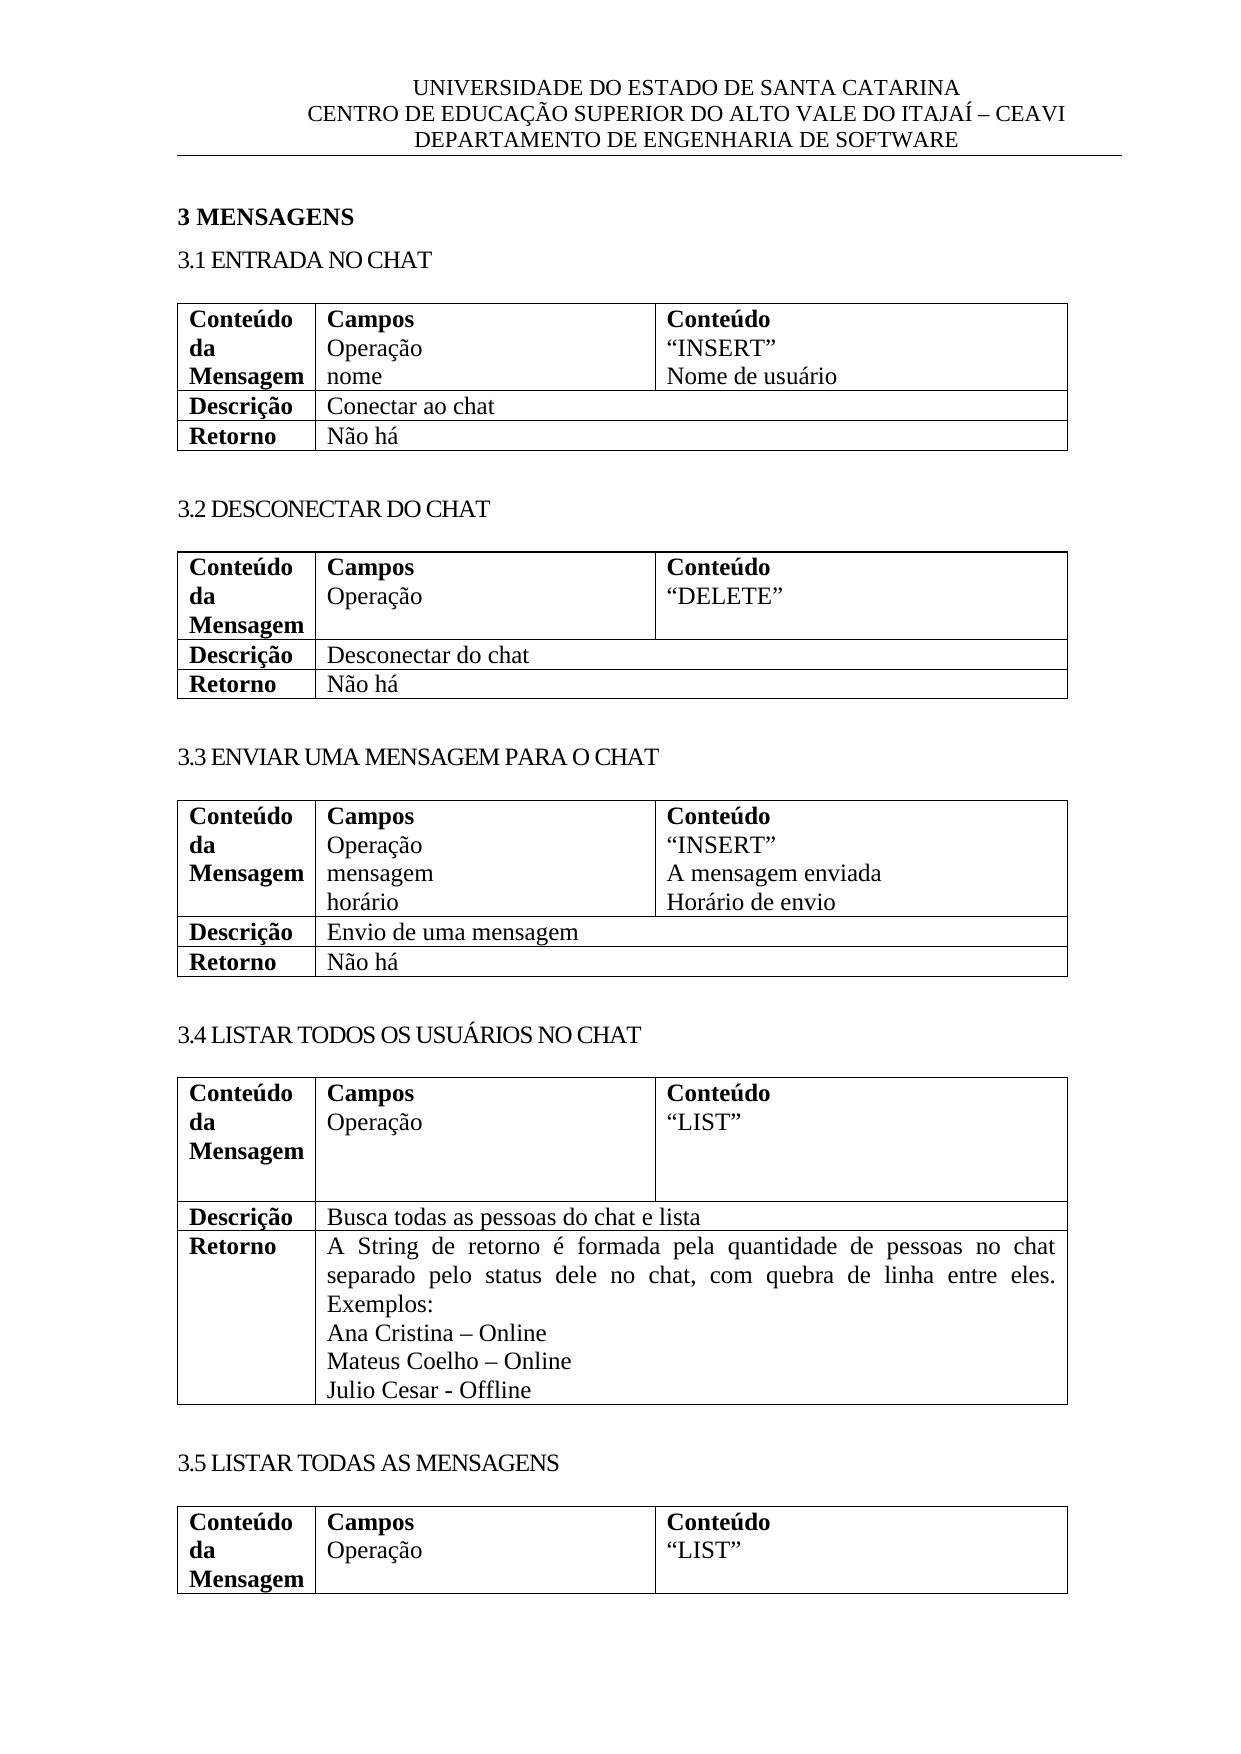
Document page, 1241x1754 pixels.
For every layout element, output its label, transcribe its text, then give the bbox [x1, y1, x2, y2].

table_cell Não há [316, 670, 1067, 698]
table_header Campos Operação [316, 553, 655, 639]
table_cell Retorno [178, 670, 315, 698]
table_header Conteúdo da Mensagem [178, 553, 315, 639]
table_header Conteúdo “INSERT” A mensagem enviada Horário de envio [656, 801, 1067, 916]
text 3.5 LISTAR TODAS AS MENSAGENS [177, 1448, 1122, 1477]
table_cell Desconectar do chat [316, 640, 1067, 668]
table_header Conteúdo da Mensagem [178, 1078, 315, 1201]
table_header Conteúdo da Mensagem [178, 304, 315, 390]
table_header Conteúdo “DELETE” [656, 553, 1067, 639]
text 3.2 DESCONECTAR DO CHAT [177, 494, 1122, 523]
table_cell Descrição [178, 640, 315, 668]
table_cell Retorno [178, 1231, 315, 1404]
text 3.3 ENVIAR UMA MENSAGEM PARA O CHAT [177, 742, 1122, 771]
table_header Conteúdo “INSERT” Nome de usuário [656, 304, 1067, 390]
table_header Campos Operação mensagem horário [316, 801, 655, 916]
text 3.1 ENTRADA NO CHAT [177, 245, 1122, 274]
table_cell A String de retorno é formada pela quantidade de pessoas no chat separado pelo status dele no chat, com quebra de linha entre eles. Exemplos: Ana Cristina – Online Mateus Coelho – Online Julio Cesar - Offline [316, 1231, 1067, 1404]
table_header Conteúdo “LIST” [656, 1507, 1067, 1593]
table_header Conteúdo da Mensagem [178, 801, 315, 916]
text 3.4 LISTAR TODOS OS USUÁRIOS NO CHAT [177, 1020, 1122, 1048]
table_cell Conectar ao chat [316, 391, 1067, 420]
table_header Conteúdo da Mensagem [178, 1507, 315, 1593]
table_header Campos Operação nome [316, 304, 655, 390]
table_cell Não há [316, 947, 1067, 976]
table_cell Envio de uma mensagem [316, 917, 1067, 946]
table_header Campos Operação [316, 1078, 655, 1201]
table_cell Busca todas as pessoas do chat e lista [316, 1202, 1067, 1230]
table_cell Retorno [178, 947, 315, 976]
table_cell Retorno [178, 421, 315, 450]
table_cell Descrição [178, 391, 315, 420]
table_header Conteúdo “LIST” [656, 1078, 1067, 1201]
table_cell Não há [316, 421, 1067, 450]
table_header Campos Operação [316, 1507, 655, 1593]
text 3 MENSAGENS [177, 202, 1122, 231]
table_cell Descrição [178, 917, 315, 946]
table_cell Descrição [178, 1202, 315, 1230]
